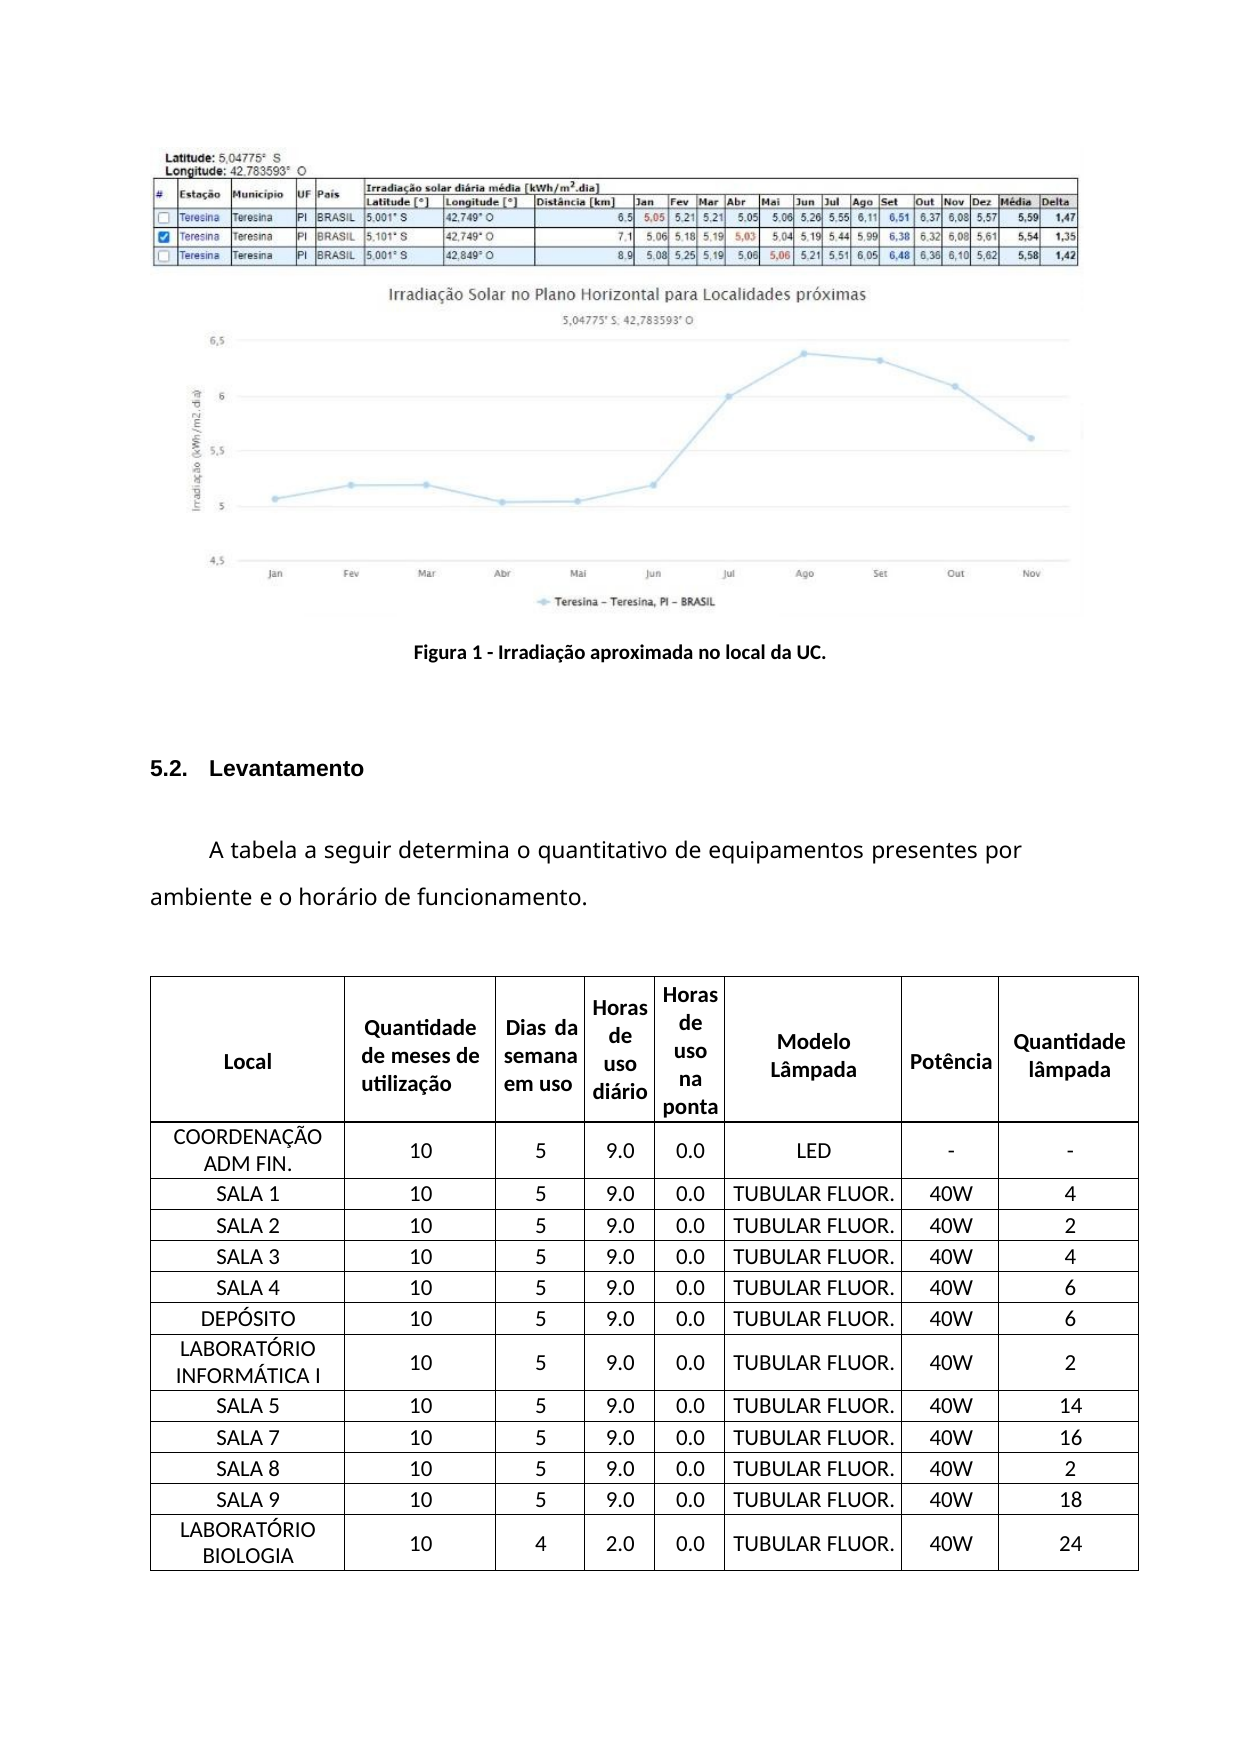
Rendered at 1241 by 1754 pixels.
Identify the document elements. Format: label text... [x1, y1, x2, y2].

table_cell 40W [902, 1335, 998, 1389]
text Figura 1 - Irradiação aproximada no local da UC. [413, 639, 1213, 664]
table_cell 2 [999, 1335, 1138, 1389]
table_cell 4 [496, 1515, 584, 1570]
table_cell 40W [902, 1179, 998, 1208]
table_cell - [999, 1123, 1138, 1177]
table_header Potência [902, 977, 998, 1121]
table_cell 5 [496, 1391, 584, 1421]
subtitle Levantamento [150, 754, 1213, 781]
table_cell SALA 7 [151, 1422, 344, 1452]
table_cell 0.0 [655, 1391, 724, 1421]
table_cell LABORATÓRIO BIOLOGIA [151, 1515, 344, 1570]
table_cell 0.0 [655, 1515, 724, 1570]
table_cell COORDENAÇÃO ADM FIN. [151, 1123, 344, 1177]
table_cell 10 [345, 1179, 495, 1208]
table_cell 9.0 [585, 1179, 654, 1208]
text A tabela a seguir determina o quantitativo de equipamentos presentes por ambiente e o horário de funcionamento. [150, 834, 1098, 913]
table_cell 0.0 [655, 1335, 724, 1389]
table_cell 10 [345, 1453, 495, 1483]
table_header Modelo Lâmpada [725, 977, 901, 1121]
table_cell 10 [345, 1210, 495, 1240]
table_cell TUBULAR FLUOR. [725, 1272, 901, 1302]
table_cell 9.0 [585, 1241, 654, 1271]
picture [150, 147, 1084, 617]
table_cell 10 [345, 1241, 495, 1271]
table_cell 0.0 [655, 1422, 724, 1452]
table_cell 5 [496, 1241, 584, 1271]
table_cell 5 [496, 1179, 584, 1208]
table_cell 40W [902, 1241, 998, 1271]
table_cell TUBULAR FLUOR. [725, 1335, 901, 1389]
table_cell 2 [999, 1453, 1138, 1483]
table_cell 5 [496, 1422, 584, 1452]
table_cell 4 [999, 1241, 1138, 1271]
table_cell 9.0 [585, 1210, 654, 1240]
table_cell SALA 4 [151, 1272, 344, 1302]
table_cell TUBULAR FLUOR. [725, 1484, 901, 1514]
table_cell 40W [902, 1391, 998, 1421]
table_cell TUBULAR FLUOR. [725, 1453, 901, 1483]
table_cell 40W [902, 1272, 998, 1302]
table_cell 10 [345, 1335, 495, 1389]
table_cell 9.0 [585, 1335, 654, 1389]
table_cell 0.0 [655, 1453, 724, 1483]
table_cell 4 [999, 1179, 1138, 1208]
table_cell 9.0 [585, 1484, 654, 1514]
table_cell 6 [999, 1272, 1138, 1302]
table_cell 40W [902, 1303, 998, 1333]
table_cell SALA 8 [151, 1453, 344, 1483]
table_cell TUBULAR FLUOR. [725, 1210, 901, 1240]
table_cell 40W [902, 1515, 998, 1570]
table_cell 5 [496, 1210, 584, 1240]
table_cell 14 [999, 1391, 1138, 1421]
table_cell 24 [999, 1515, 1138, 1570]
table_cell 9.0 [585, 1422, 654, 1452]
table_cell 40W [902, 1453, 998, 1483]
table_cell DEPÓSITO [151, 1303, 344, 1333]
table_cell 40W [902, 1422, 998, 1452]
table_cell 5 [496, 1484, 584, 1514]
table_cell 5 [496, 1335, 584, 1389]
table_cell 0.0 [655, 1123, 724, 1177]
table_header Local [151, 977, 344, 1121]
table_cell 9.0 [585, 1272, 654, 1302]
table_cell 9.0 [585, 1391, 654, 1421]
table_cell SALA 3 [151, 1241, 344, 1271]
table_cell 0.0 [655, 1241, 724, 1271]
table_cell LABORATÓRIO INFORMÁTICA I [151, 1335, 344, 1389]
table_cell TUBULAR FLUOR. [725, 1391, 901, 1421]
table_cell SALA 5 [151, 1391, 344, 1421]
table_cell 5 [496, 1303, 584, 1333]
table_cell 0.0 [655, 1272, 724, 1302]
table_cell 5 [496, 1123, 584, 1177]
table_cell 10 [345, 1515, 495, 1570]
table_cell 18 [999, 1484, 1138, 1514]
table_cell 2 [999, 1210, 1138, 1240]
table_cell 0.0 [655, 1210, 724, 1240]
table_cell 40W [902, 1210, 998, 1240]
table_cell 10 [345, 1123, 495, 1177]
table_cell 10 [345, 1391, 495, 1421]
table_cell 10 [345, 1303, 495, 1333]
table_cell 16 [999, 1422, 1138, 1452]
table_header Quantidade de meses de utilização [345, 977, 495, 1121]
table_cell 0.0 [655, 1179, 724, 1208]
table_header Horas de uso na ponta [655, 977, 724, 1121]
table_cell 9.0 [585, 1303, 654, 1333]
table_cell 40W [902, 1484, 998, 1514]
table_cell 10 [345, 1422, 495, 1452]
table_header Dias da semana em uso [496, 977, 584, 1121]
table_cell SALA 1 [151, 1179, 344, 1208]
table_cell 2.0 [585, 1515, 654, 1570]
table_cell - [902, 1123, 998, 1177]
table_cell 6 [999, 1303, 1138, 1333]
table_cell TUBULAR FLUOR. [725, 1422, 901, 1452]
table_header Quantidade lâmpada [999, 977, 1138, 1121]
table_cell LED [725, 1123, 901, 1177]
table_cell 10 [345, 1272, 495, 1302]
table_cell 0.0 [655, 1484, 724, 1514]
table_header Horas de uso diário [585, 977, 654, 1121]
table_cell TUBULAR FLUOR. [725, 1241, 901, 1271]
table_cell TUBULAR FLUOR. [725, 1179, 901, 1208]
table_cell 10 [345, 1484, 495, 1514]
table_cell SALA 2 [151, 1210, 344, 1240]
table_cell 0.0 [655, 1303, 724, 1333]
table_cell 5 [496, 1453, 584, 1483]
table_cell SALA 9 [151, 1484, 344, 1514]
table_cell 9.0 [585, 1453, 654, 1483]
table_cell TUBULAR FLUOR. [725, 1515, 901, 1570]
table_cell 5 [496, 1272, 584, 1302]
table_cell 9.0 [585, 1123, 654, 1177]
table_cell TUBULAR FLUOR. [725, 1303, 901, 1333]
